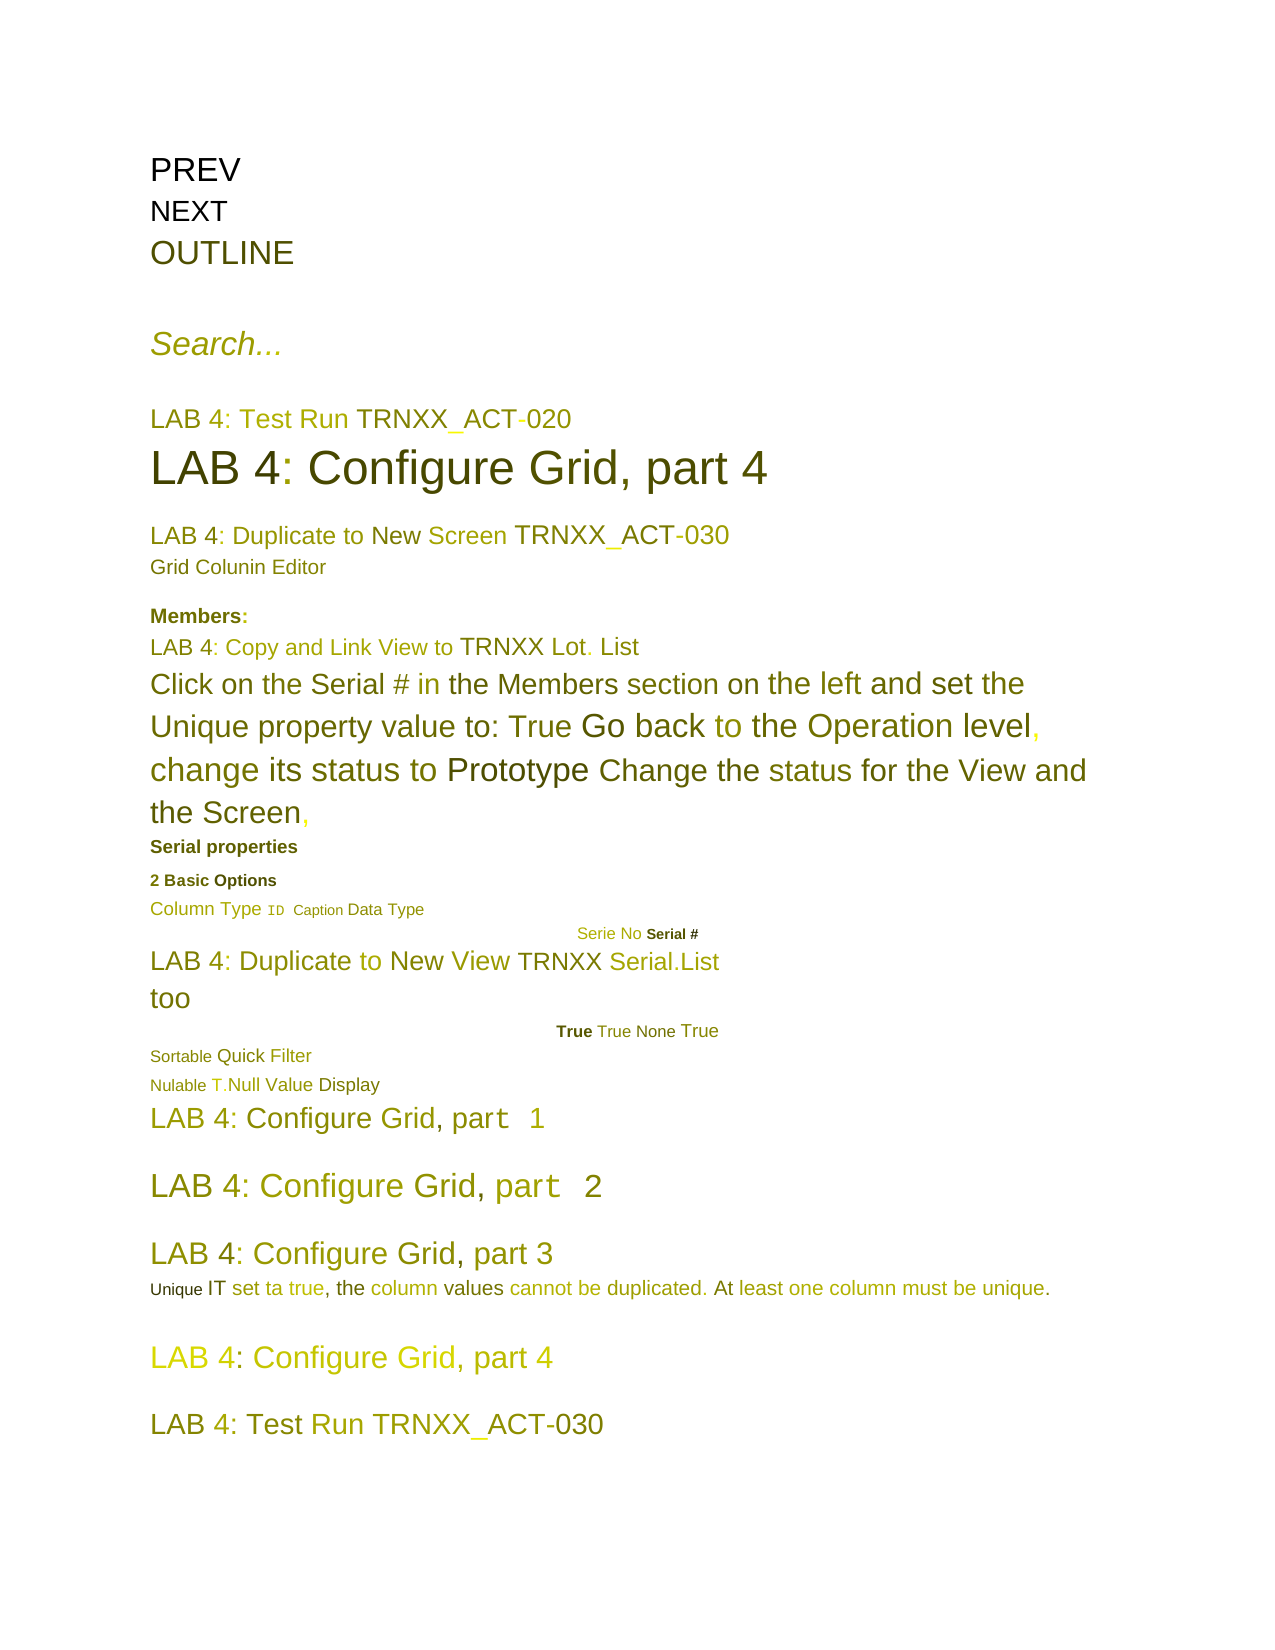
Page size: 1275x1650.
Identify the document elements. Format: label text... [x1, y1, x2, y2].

text LAB 4: Configure Grid, part 4 [150, 1339, 1125, 1374]
text Unique IT set ta true, the column values cannot be duplicated. At least one column must be unique. [150, 1276, 1125, 1300]
text Members: [150, 604, 1125, 628]
text LAB 4: Configure Grid, part 1 [150, 1101, 1125, 1137]
text Nulable T.Null Value Display [150, 1074, 1125, 1097]
text LAB 4: Duplicate to New View TRNXX Serial.List [150, 945, 1125, 977]
text LAB 4: Test Run TRNXX_ACT-020 [150, 403, 1125, 434]
text Sortable Quick Filter [150, 1045, 1125, 1066]
text too [150, 981, 1125, 1015]
text Column Type ID Caption Data Type [150, 898, 1125, 920]
text LAB 4: Duplicate to New Screen TRNXX_ACT-030 [150, 519, 1125, 550]
text Grid Colunin Editor [150, 554, 1125, 578]
text Serie No Serial # [150, 923, 1125, 943]
text LAB 4: Test Run TRNXX_ACT-030 [150, 1407, 1125, 1441]
text LAB 4: Configure Grid, part 2 [150, 1166, 1125, 1207]
text Click on the Serial # in the Members section on the left and set the Unique property value to: True Go back to the Operation level, change its status to Prototype Change the status for the View and the Screen, [150, 665, 1125, 830]
text 2 Basic Options [150, 871, 1125, 891]
text Search... [150, 324, 1125, 362]
text LAB 4: Copy and Link View to TRNXX Lot. List [150, 632, 1125, 660]
text Serial properties [150, 836, 1125, 857]
text PREV [150, 150, 1125, 188]
text LAB 4: Configure Grid, part 3 [150, 1235, 1125, 1271]
text OUTLINE [150, 233, 1125, 271]
text LAB 4: Configure Grid, part 4 [150, 439, 1125, 494]
text NEXT [150, 194, 1125, 228]
text True True None True [150, 1020, 1125, 1041]
